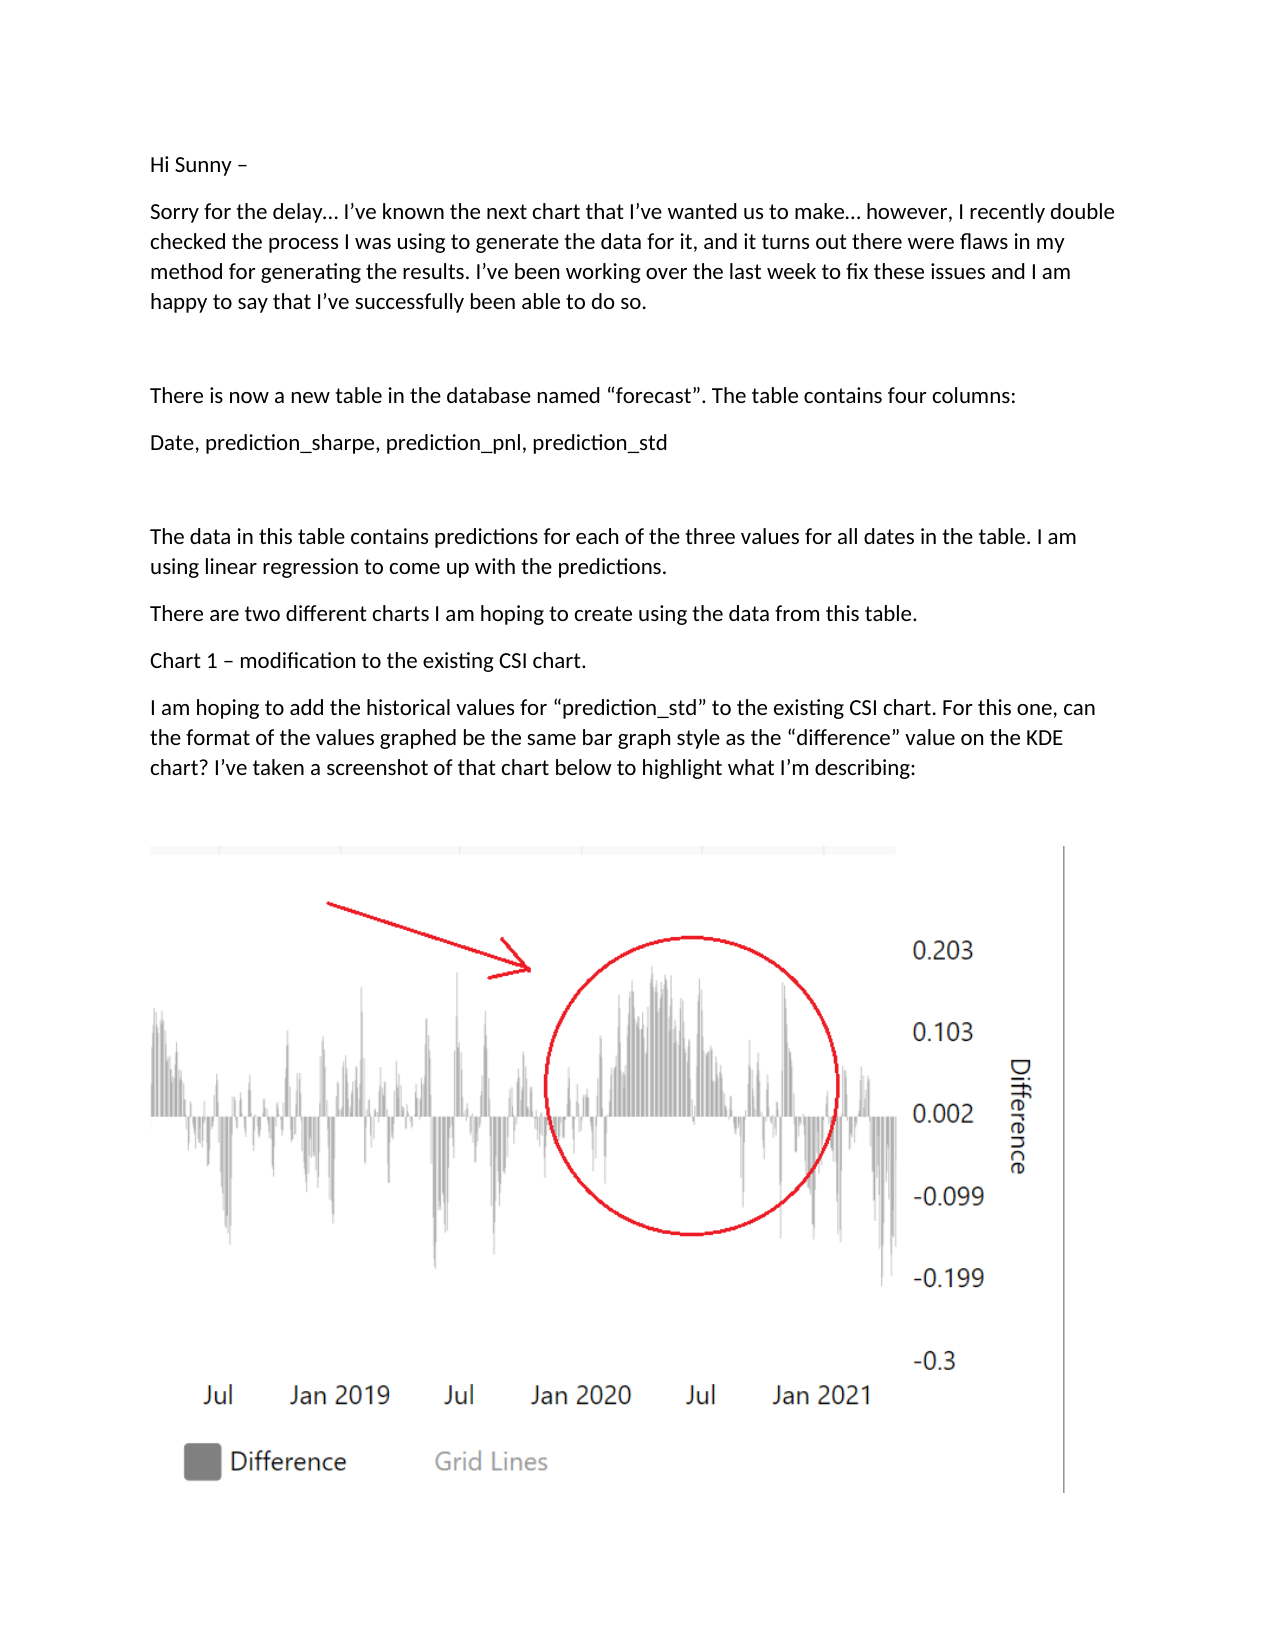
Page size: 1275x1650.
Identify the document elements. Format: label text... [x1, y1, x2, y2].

text I am hoping to add the historical values for “prediction_std” to the existing CSI chart. For this one, can the format of the values graphed be the same bar graph style as the “difference” value on the KDE chart? I’ve taken a screenshot of that chart below to highlight what I’m describing: [150, 693, 1125, 781]
picture [150, 846, 1125, 1493]
text Sorry for the delay… I’ve known the next chart that I’ve wanted us to make… however, I recently double checked the process I was using to generate the data for it, and it turns out there were flaws in my method for generating the results. I’ve been working over the last week to fix these issues and I am happy to say that I’ve successfully been able to do so. [150, 197, 1125, 316]
text Hi Sunny – [150, 150, 1125, 178]
text There are two different charts I am hoping to create using the data from this table. [150, 599, 1125, 627]
text The data in this table contains predictions for each of the three values for all dates in the table. I am using linear regression to come up with the predictions. [150, 522, 1125, 580]
text Date, prediction_sharpe, prediction_pnl, prediction_std [150, 428, 1125, 456]
text Chart 1 – modification to the existing CSI chart. [150, 646, 1125, 674]
text There is now a new table in the database named “forecast”. The table contains four columns: [150, 381, 1125, 409]
